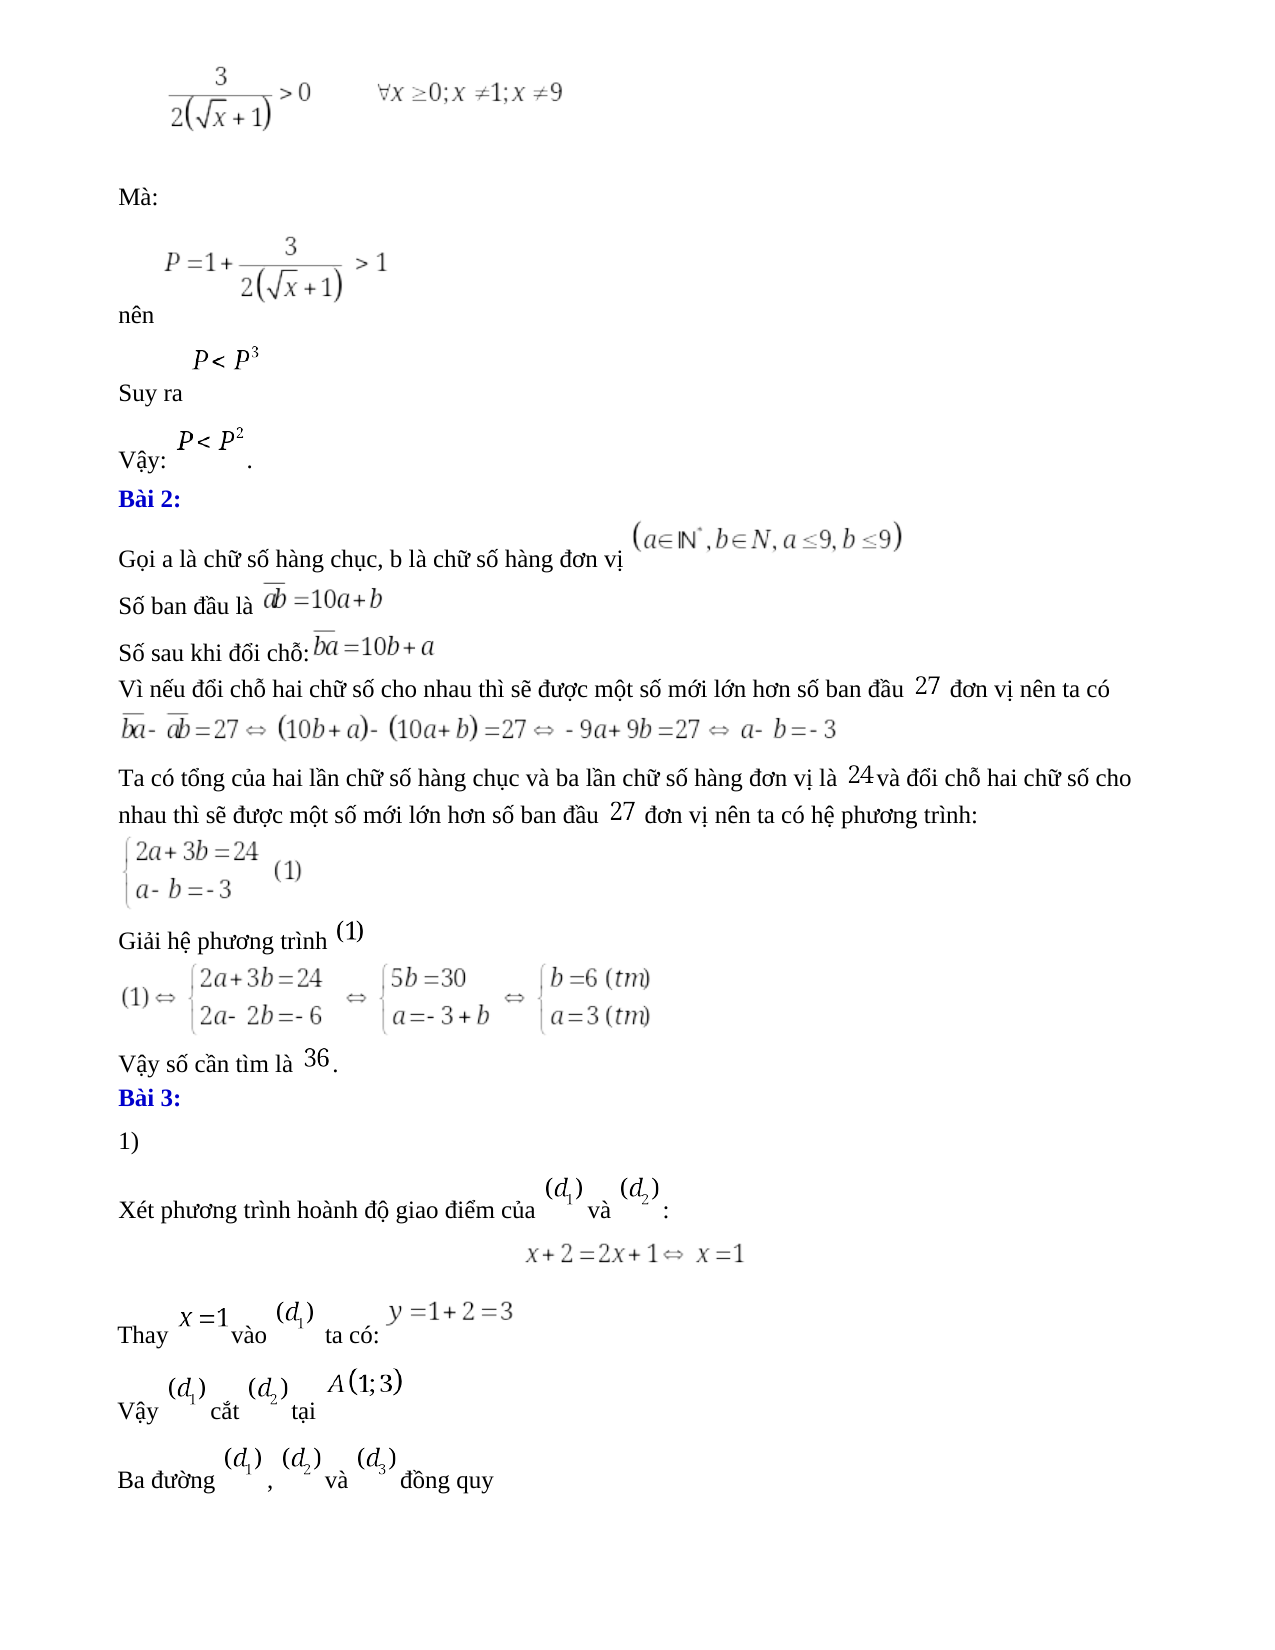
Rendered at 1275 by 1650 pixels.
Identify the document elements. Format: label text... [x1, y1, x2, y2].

text Suy ra [118, 339, 1152, 407]
text Bài 2: [118, 484, 1152, 513]
text Ba đường , và đồng quy [117, 1439, 1152, 1494]
text Số ban đầu là [118, 577, 1152, 620]
text Ta có tổng của hai lần chữ số hàng chục và ba lần chữ số hàng đơn vị là và đổi chỗ hai chữ số cho nhau thì sẽ được một số mới lớn hơn số ban đầu đơn vị nên ta có hệ phương trình: [118, 760, 1152, 912]
text Giải hệ phương trình [118, 917, 1152, 955]
text Xét phương trình hoành độ giao điểm của và : [118, 1169, 1152, 1224]
text nên [118, 229, 1152, 328]
text Vậy: . [118, 420, 1152, 474]
text 1) [118, 1126, 1152, 1155]
text Vì nếu đổi chỗ hai chữ số cho nhau thì sẽ được một số mới lớn hơn số ban đầu đơn vị nên ta có [118, 671, 1152, 756]
text Bài 3: [118, 1083, 1152, 1111]
text Gọi a là chữ số hàng chục, b là chữ số hàng đơn vị [118, 517, 1152, 573]
text Vậy số cần tìm là . [118, 1043, 1152, 1078]
text Số sau khi đổi chỗ: [118, 624, 1152, 667]
text Vậy cắt tại [117, 1363, 1152, 1424]
text Mà: [118, 59, 1152, 211]
text Thay vào ta có: [117, 1294, 1152, 1349]
